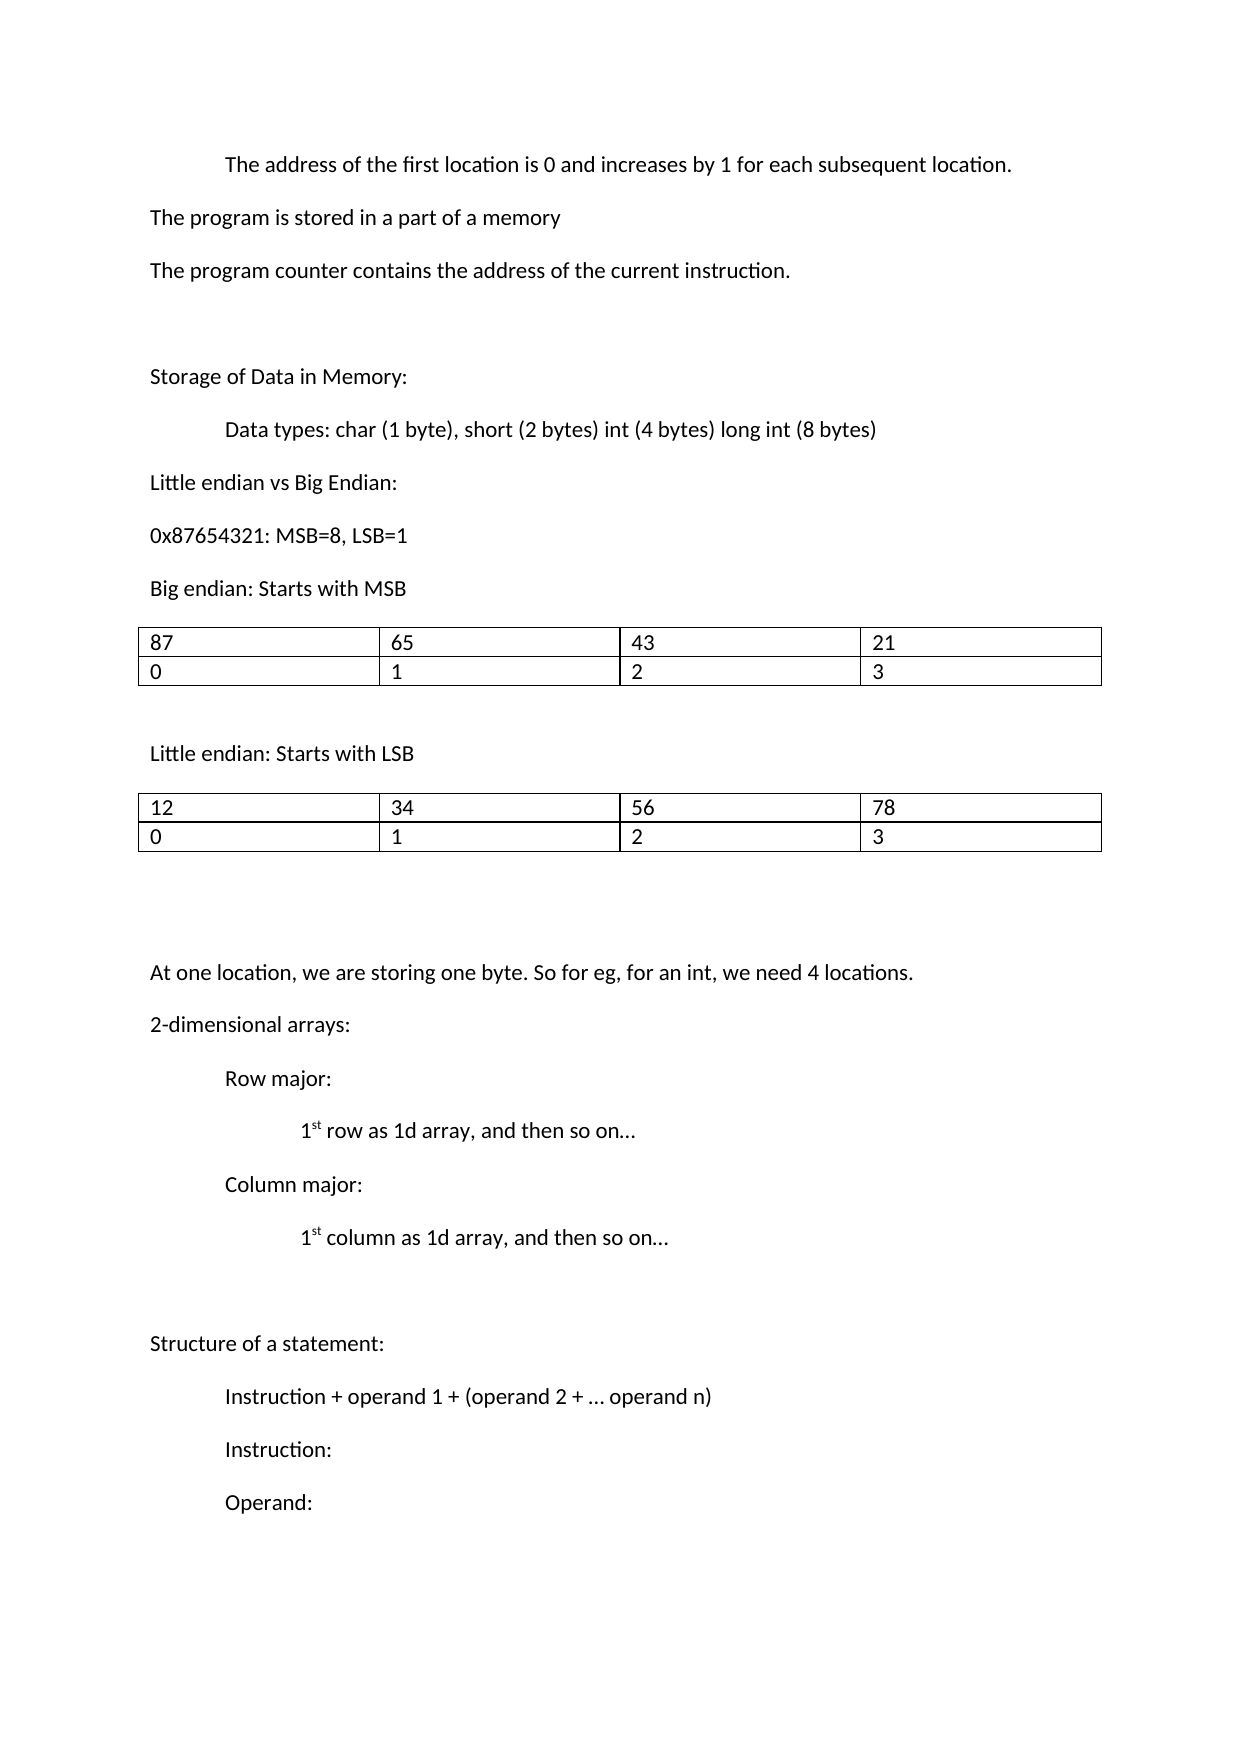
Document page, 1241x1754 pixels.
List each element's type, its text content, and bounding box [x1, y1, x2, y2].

table_cell 3 [861, 657, 1101, 685]
table_header 65 [380, 628, 619, 656]
text Structure of a statement: [150, 1329, 1090, 1357]
text 2-dimensional arrays: [150, 1011, 1090, 1039]
table_header 34 [380, 794, 619, 821]
text 1st row as 1d array, and then so on… [150, 1117, 1090, 1145]
text The address of the first location is 0 and increases by 1 for each subsequent location. [150, 150, 1090, 178]
table_cell 3 [861, 823, 1101, 851]
table_cell 2 [621, 823, 860, 851]
text Operand: [150, 1488, 1090, 1516]
text Storage of Data in Memory: [150, 362, 1090, 390]
table_cell 1 [380, 657, 619, 685]
table_cell 2 [621, 657, 860, 685]
text Row major: [150, 1064, 1090, 1092]
text Data types: char (1 byte), short (2 bytes) int (4 bytes) long int (8 bytes) [150, 415, 1090, 443]
table_cell 1 [380, 823, 619, 851]
text 1st column as 1d array, and then so on… [150, 1223, 1090, 1251]
text Little endian: Starts with LSB [150, 739, 1090, 767]
text The program counter contains the address of the current instruction. [150, 256, 1090, 284]
text Instruction + operand 1 + (operand 2 + … operand n) [150, 1382, 1090, 1410]
text 0x87654321: MSB=8, LSB=1 [150, 521, 1090, 549]
table_header 21 [861, 628, 1101, 656]
table_header 87 [139, 628, 379, 656]
table_cell 0 [139, 657, 379, 685]
text Column major: [150, 1170, 1090, 1198]
text Instruction: [150, 1435, 1090, 1463]
text Big endian: Starts with MSB [150, 574, 1090, 602]
table_header 12 [139, 794, 379, 821]
table_header 78 [861, 794, 1101, 821]
text At one location, we are storing one byte. So for eg, for an int, we need 4 locations. [150, 958, 1090, 986]
table_header 43 [621, 628, 860, 656]
table_header 56 [621, 794, 860, 821]
table_cell 0 [139, 823, 379, 851]
text Little endian vs Big Endian: [150, 468, 1090, 496]
text The program is stored in a part of a memory [150, 203, 1090, 231]
